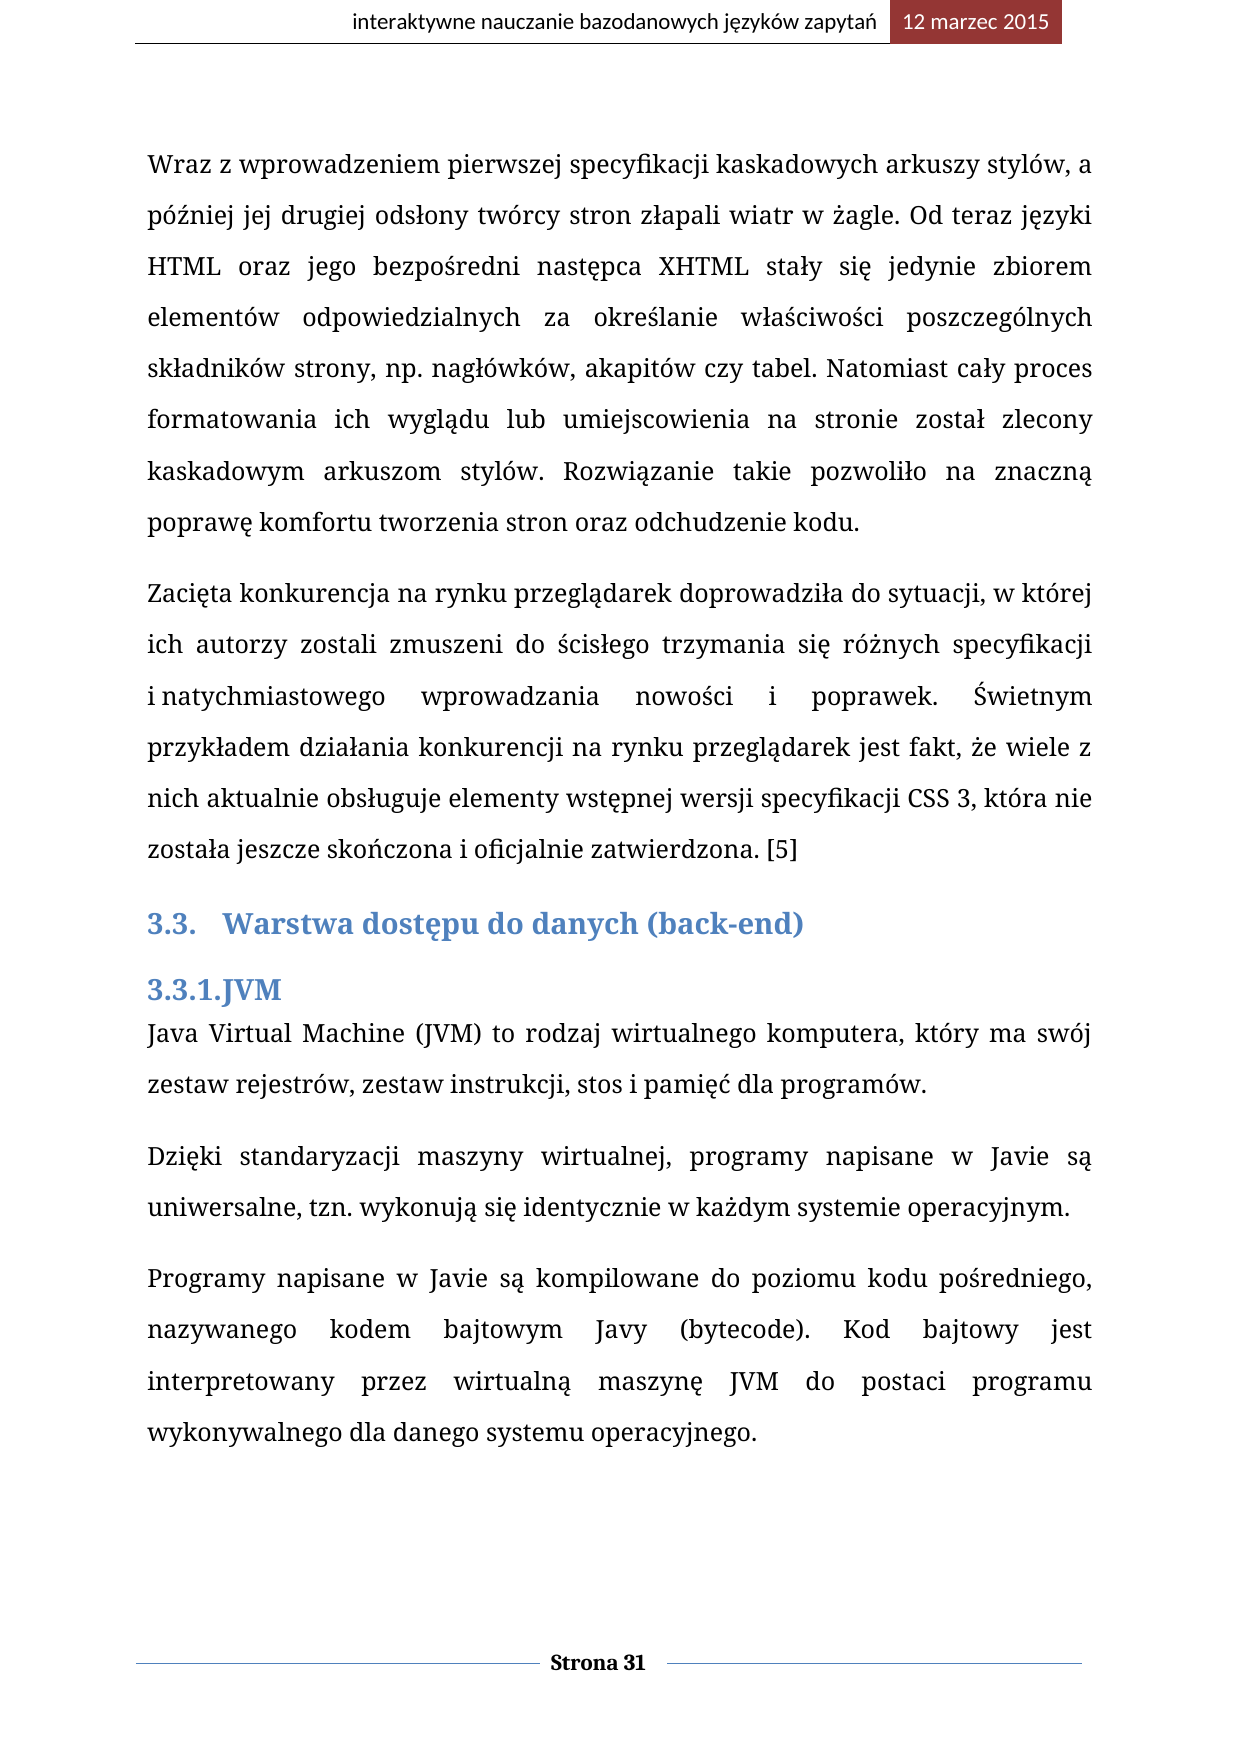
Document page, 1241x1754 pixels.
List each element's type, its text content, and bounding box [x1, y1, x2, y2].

text Wraz z wprowadzeniem pierwszej specyfikacji kaskadowych arkuszy stylów, a później jej drugiej odsłony twórcy stron złapali wiatr w żagle. Od teraz języki HTML oraz jego bezpośredni następca XHTML stały się jedynie zbiorem elementów odpowiedzialnych za określanie właściwości poszczególnych składników strony, np. nagłówków, akapitów czy tabel. Natomiast cały proces formatowania ich wyglądu lub umiejscowienia na stronie został zlecony kaskadowym arkuszom stylów. Rozwiązanie takie pozwoliło na znaczną poprawę komfortu tworzenia stron oraz odchudzenie kodu. [147, 147, 1093, 538]
text Zacięta konkurencja na rynku przeglądarek doprowadziła do sytuacji, w której ich autorzy zostali zmuszeni do ścisłego trzymania się różnych specyfikacji i natychmiastowego wprowadzania nowości i poprawek. Świetnym przykładem działania konkurencji na rynku przeglądarek jest fakt, że wiele z nich aktualnie obsługuje elementy wstępnej wersji specyfikacji CSS 3, która nie została jeszcze skończona i oficjalnie zatwierdzona. [5] [147, 576, 1093, 865]
text Programy napisane w Javie są kompilowane do poziomu kodu pośredniego, nazywanego kodem bajtowym Javy (bytecode). Kod bajtowy jest interpretowany przez wirtualną maszynę JVM do postaci programu wykonywalnego dla danego systemu operacyjnego. [147, 1261, 1093, 1448]
subtitle JVM [147, 970, 1093, 1009]
text Java Virtual Machine (JVM) to rodzaj wirtualnego komputera, który ma swój zestaw rejestrów, zestaw instrukcji, stos i pamięć dla programów. [147, 1015, 1093, 1100]
subtitle Warstwa dostępu do danych (back-end) [147, 903, 1093, 943]
text Dzięki standaryzacji maszyny wirtualnej, programy napisane w Javie są uniwersalne, tzn. wykonują się identycznie w każdym systemie operacyjnym. [147, 1138, 1093, 1223]
